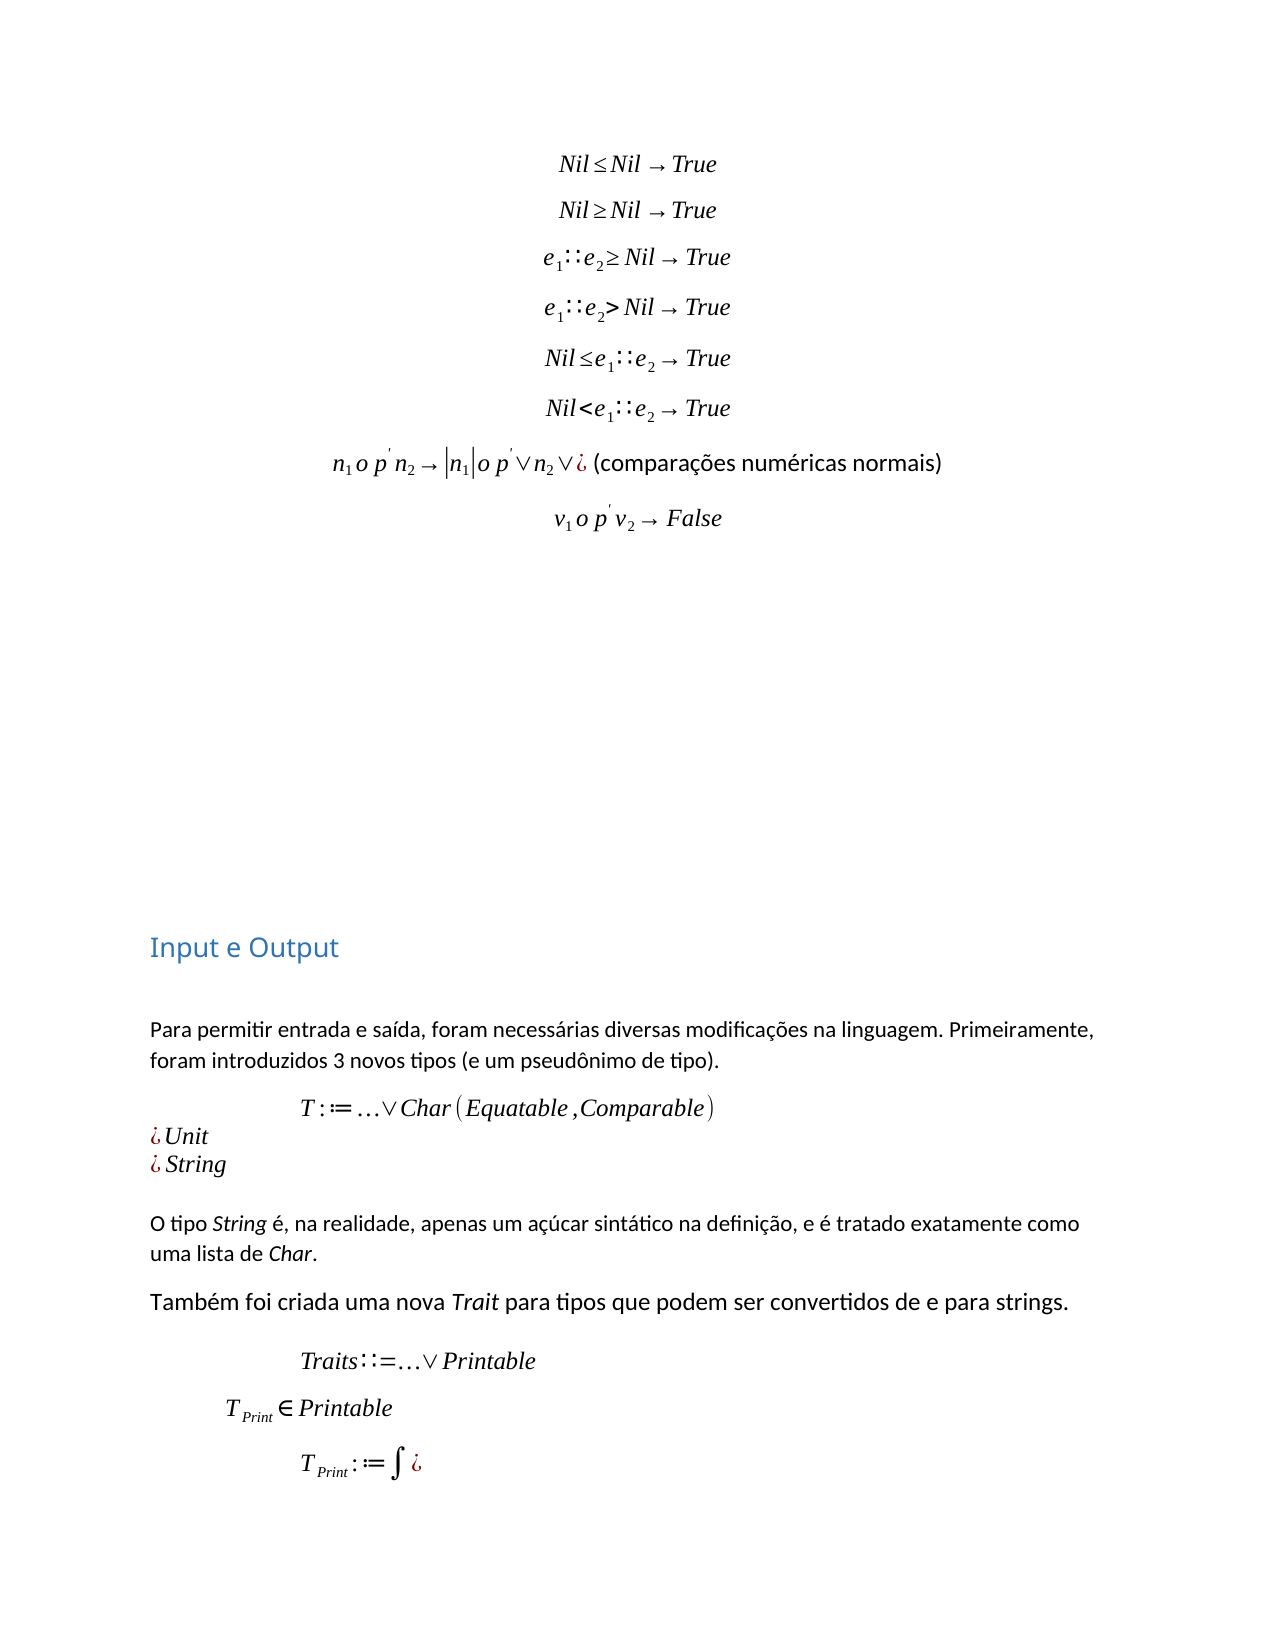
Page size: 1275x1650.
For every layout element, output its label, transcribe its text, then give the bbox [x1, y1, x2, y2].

text O tipo String é, na realidade, apenas um açúcar sintático na definição, e é tratado exatamente como uma lista de Char. [150, 1209, 1125, 1267]
text Também foi criada uma nova Trait para tipos que podem ser convertidos de e para strings. [150, 1286, 1125, 1317]
text Para permitir entrada e saída, foram necessárias diversas modificações na linguagem. Primeiramente, foram introduzidos 3 novos tipos (e um pseudônimo de tipo). [150, 1016, 1125, 1074]
text (comparações numéricas normais) [150, 444, 1125, 481]
subtitle Input e Output [150, 929, 1125, 966]
